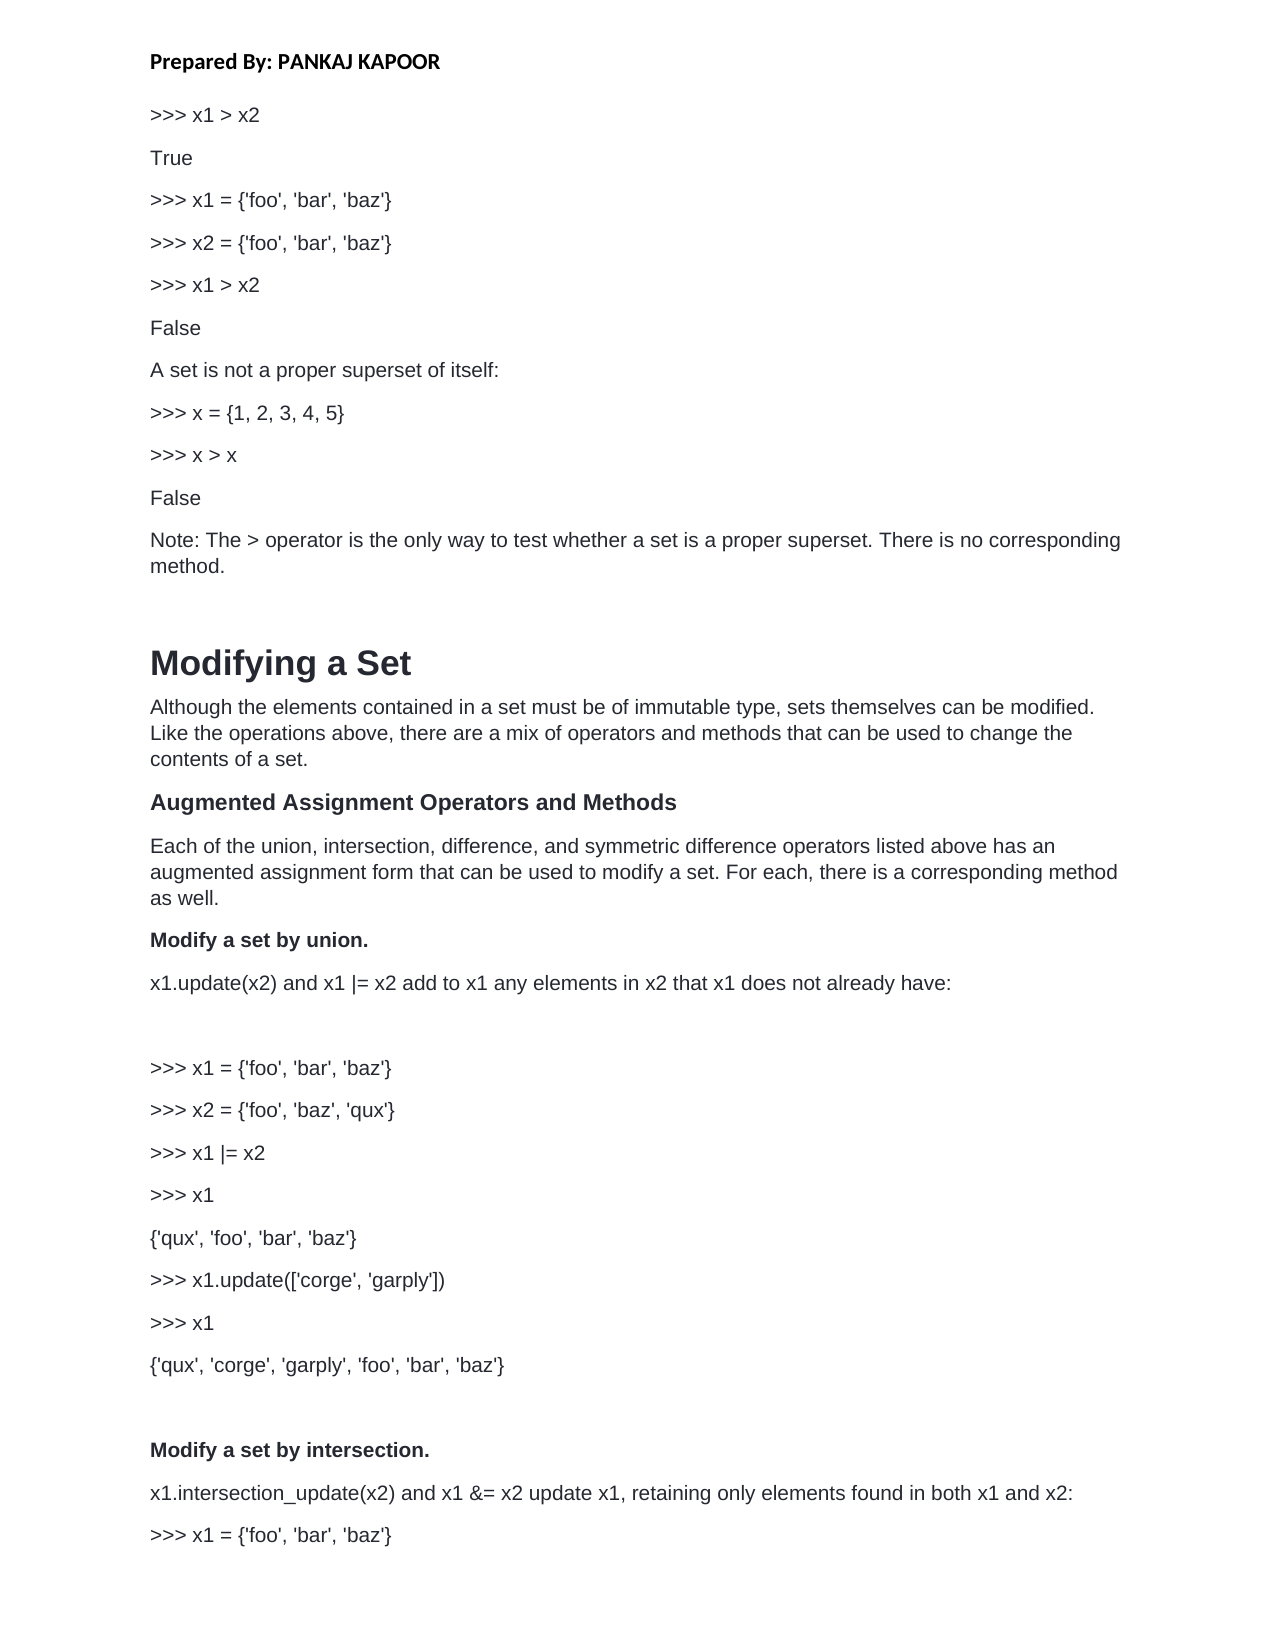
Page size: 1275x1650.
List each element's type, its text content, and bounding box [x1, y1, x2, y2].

text >>> x = {1, 2, 3, 4, 5} [150, 400, 1125, 424]
text >>> x1 [150, 1311, 1125, 1335]
text False [150, 485, 1125, 509]
text >>> x1 = {'foo', 'bar', 'baz'} [150, 1056, 1125, 1080]
text False [150, 315, 1125, 339]
text >>> x1 > x2 [150, 273, 1125, 297]
text x1.intersection_update(x2) and x1 &= x2 update x1, retaining only elements found in both x1 and x2: [150, 1481, 1125, 1505]
text >>> x1 = {'foo', 'bar', 'baz'} [150, 1523, 1125, 1547]
text Modify a set by intersection. [150, 1438, 1125, 1462]
text >>> x2 = {'foo', 'baz', 'qux'} [150, 1098, 1125, 1122]
text Although the elements contained in a set must be of immutable type, sets themselves can be modified. Like the operations above, there are a mix of operators and methods that can be used to change the contents of a set. [150, 695, 1125, 770]
text Modify a set by union. [150, 928, 1125, 952]
text >>> x1.update(['corge', 'garply']) [150, 1268, 1125, 1292]
text >>> x1 > x2 [150, 103, 1125, 127]
text A set is not a proper superset of itself: [150, 358, 1125, 382]
text x1.update(x2) and x1 |= x2 add to x1 any elements in x2 that x1 does not already have: [150, 971, 1125, 995]
text >>> x1 = {'foo', 'bar', 'baz'} [150, 188, 1125, 212]
text {'qux', 'foo', 'bar', 'baz'} [150, 1226, 1125, 1250]
text >>> x1 |= x2 [150, 1141, 1125, 1165]
text >>> x1 [150, 1183, 1125, 1207]
text Each of the union, intersection, difference, and symmetric difference operators listed above has an augmented assignment form that can be used to modify a set. For each, there is a corresponding method as well. [150, 834, 1125, 910]
text Note: The > operator is the only way to test whether a set is a proper superset. There is no corresponding method. [150, 528, 1125, 578]
text >>> x2 = {'foo', 'bar', 'baz'} [150, 230, 1125, 254]
subtitle Modifying a Set [150, 642, 1125, 683]
text >>> x > x [150, 443, 1125, 467]
text Augmented Assignment Operators and Methods [150, 789, 1125, 815]
text True [150, 145, 1125, 169]
text {'qux', 'corge', 'garply', 'foo', 'bar', 'baz'} [150, 1353, 1125, 1377]
